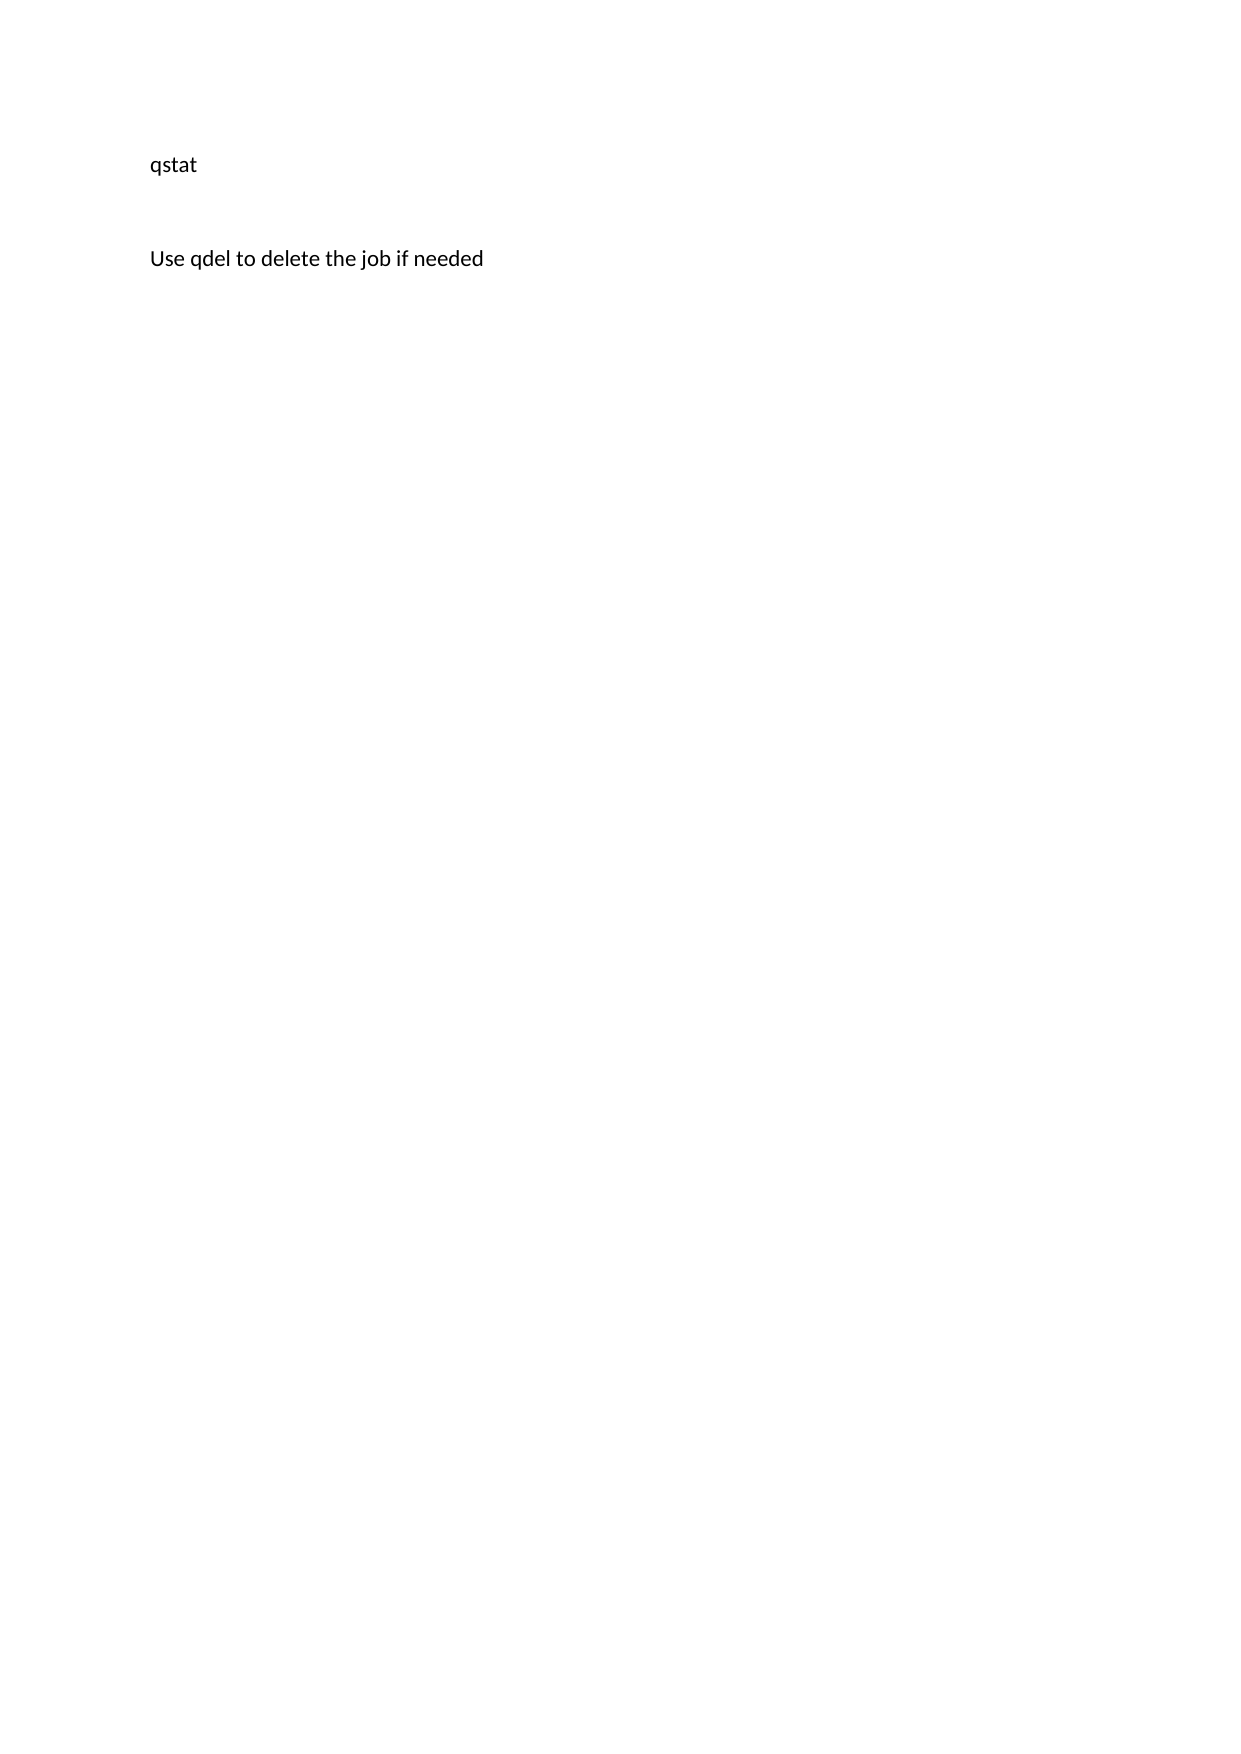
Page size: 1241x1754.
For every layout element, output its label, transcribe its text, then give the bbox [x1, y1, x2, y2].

text Use qdel to delete the job if needed [150, 244, 1090, 272]
text qstat [150, 150, 1090, 178]
